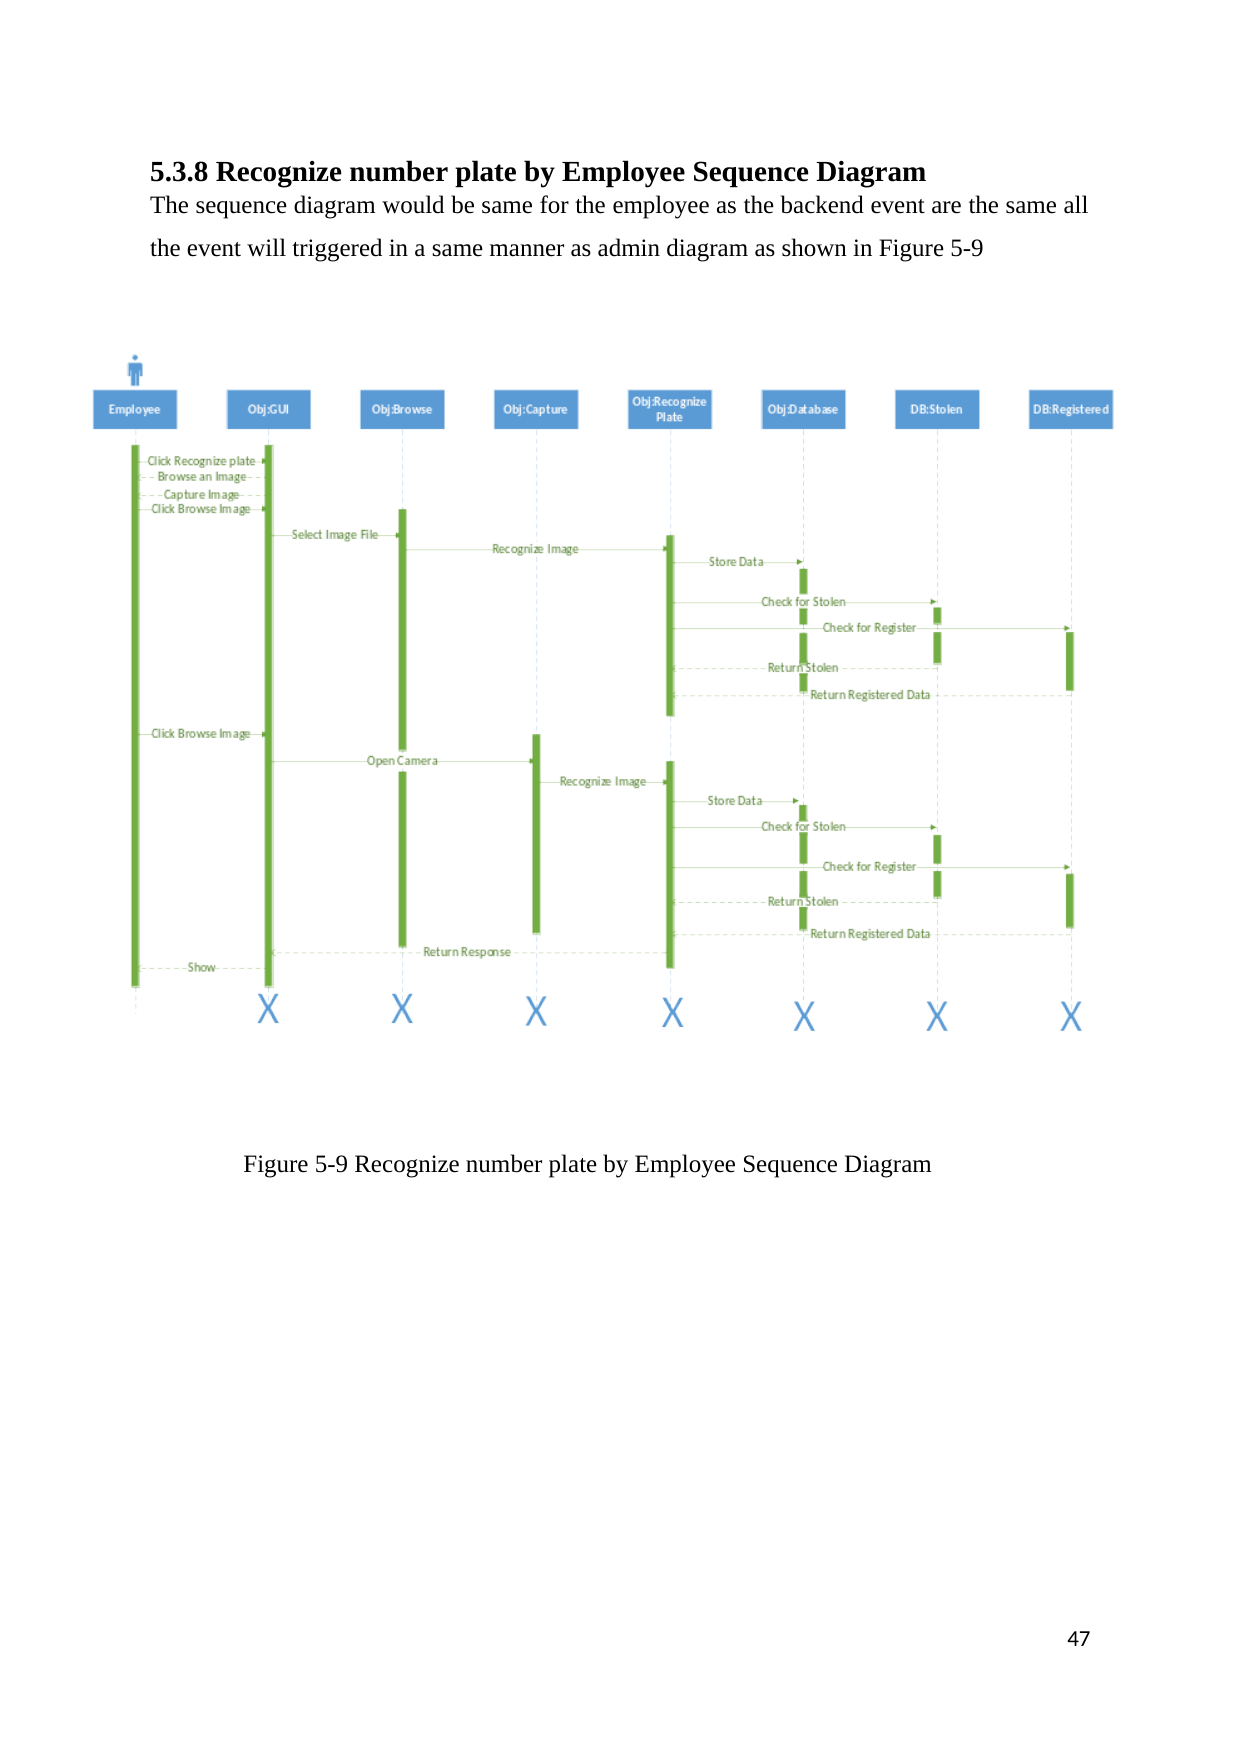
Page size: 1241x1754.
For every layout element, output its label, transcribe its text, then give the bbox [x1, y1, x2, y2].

text Figure 5-9 Recognize number plate by Employee Sequence Diagram [84, 1149, 1090, 1178]
text The sequence diagram would be same for the employee as the backend event are the same all the event will triggered in a same manner as admin diagram as shown in Figure 5-9 [150, 190, 1090, 262]
subtitle 5.3.8 Recognize number plate by Employee Sequence Diagram [150, 154, 1090, 188]
